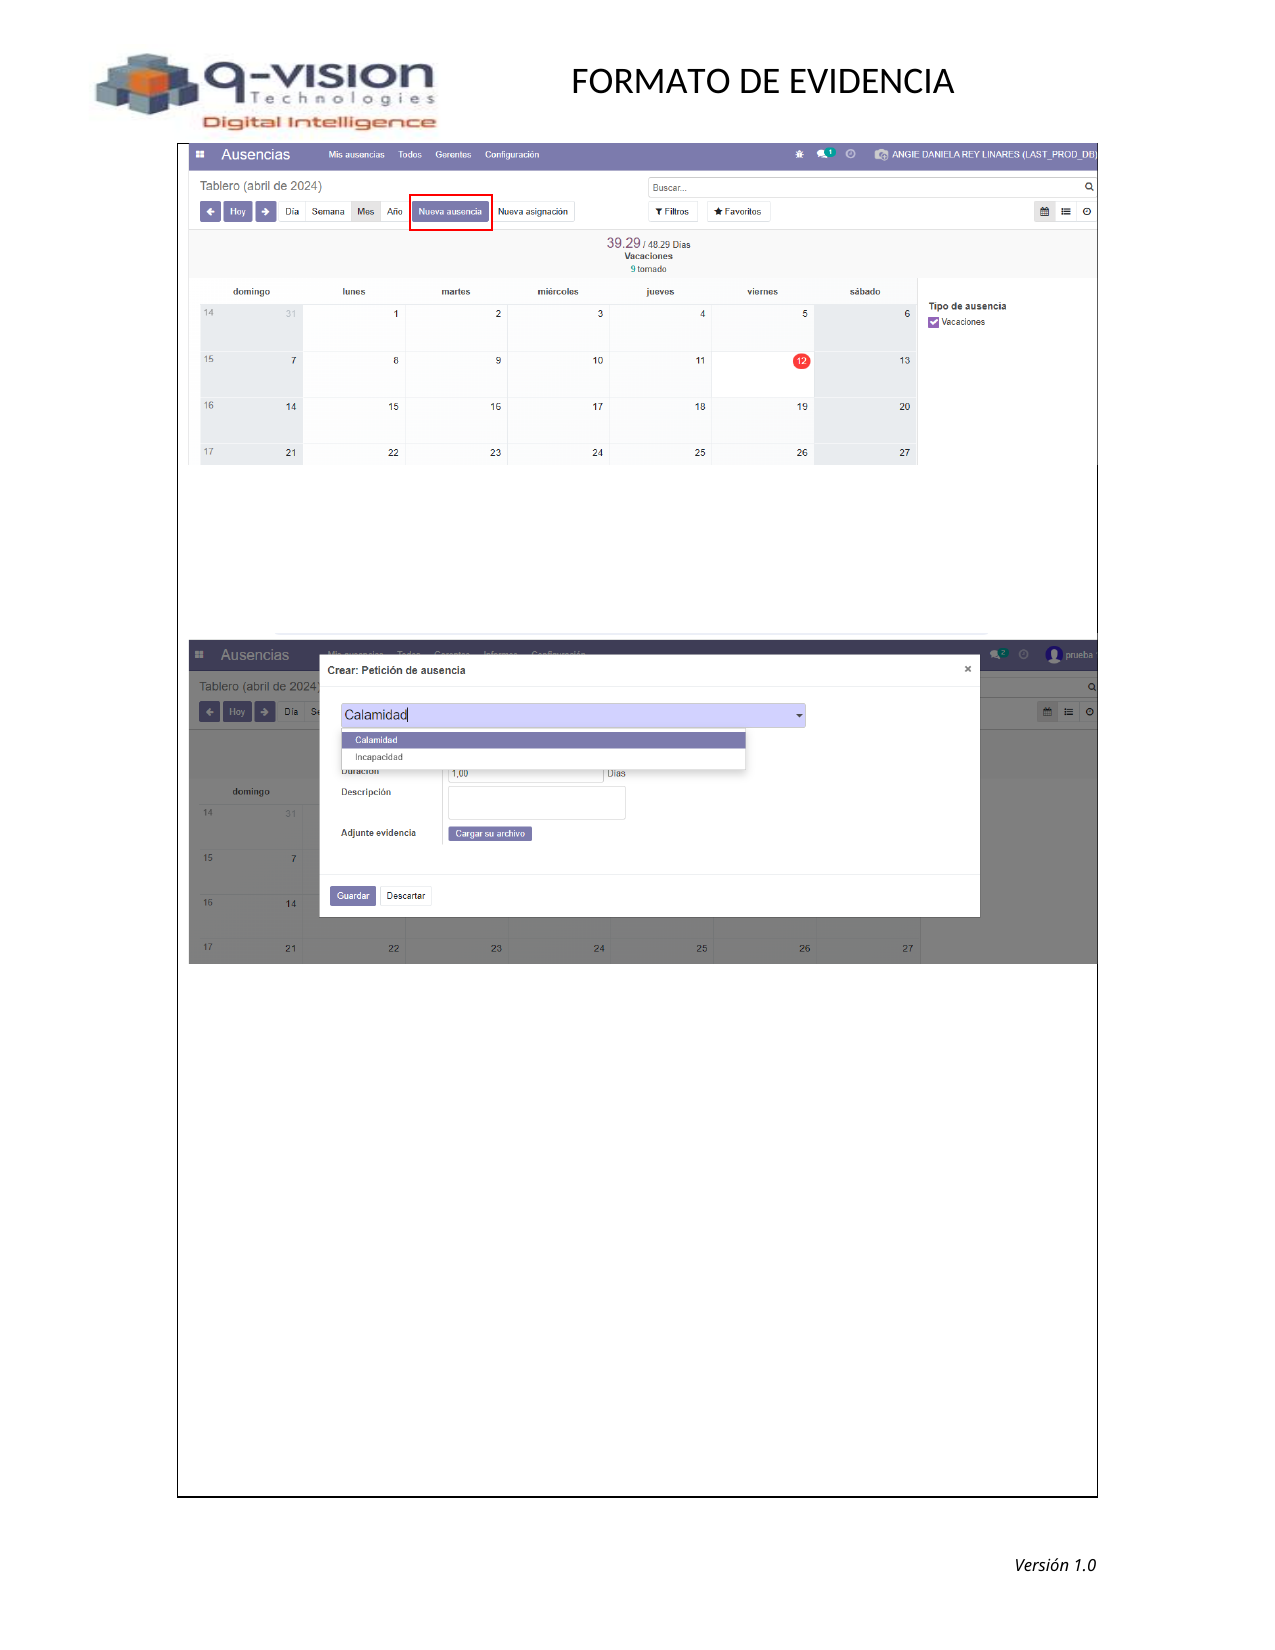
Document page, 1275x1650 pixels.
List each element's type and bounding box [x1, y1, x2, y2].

picture [188, 633, 1098, 964]
picture [88, 44, 1098, 465]
table_cell [178, 144, 1097, 1496]
